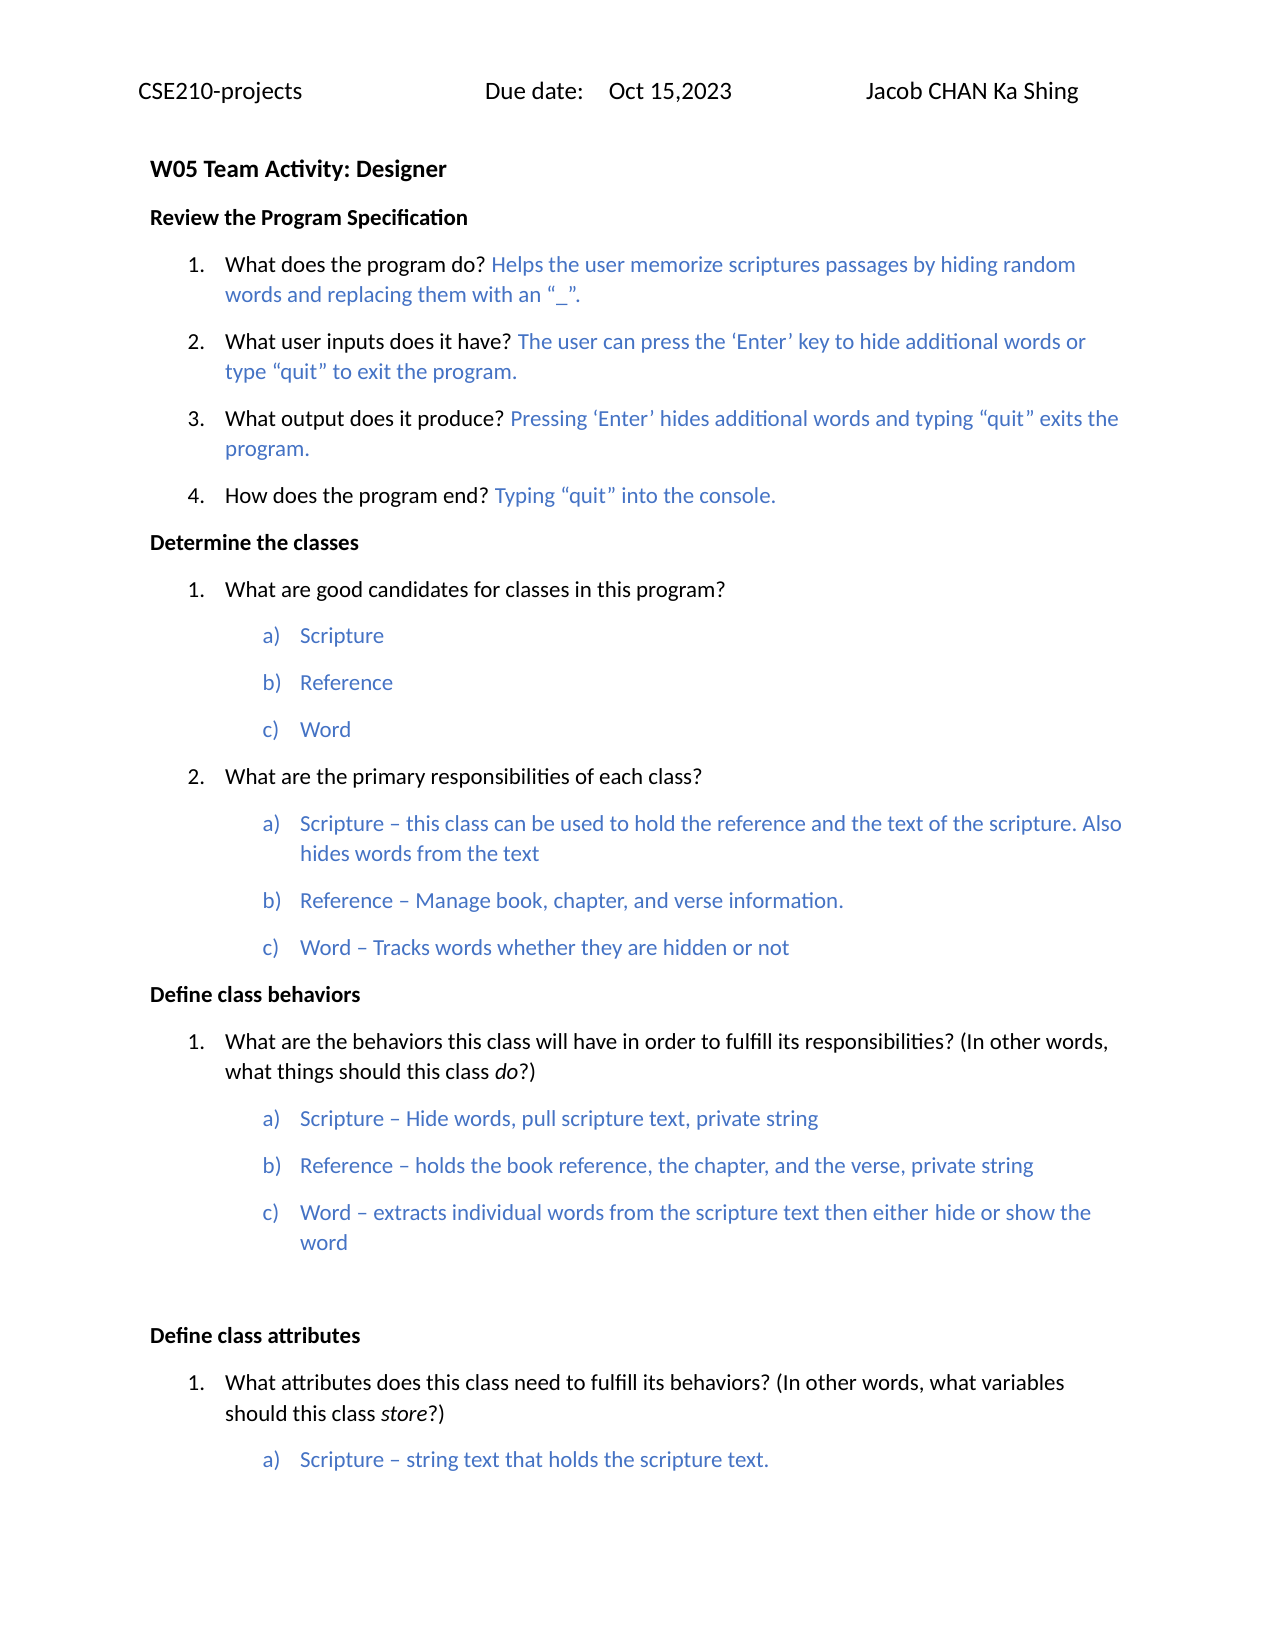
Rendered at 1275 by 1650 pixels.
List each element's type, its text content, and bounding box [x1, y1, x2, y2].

list Scripture – this class can be used to hold the reference and the text of the scripture. Also hides words from the text [262, 809, 1125, 867]
list How does the program end? Typing “quit” into the console. [187, 481, 1125, 509]
list What does the program do? Helps the user memorize scriptures passages by hiding random words and replacing them with an “_”. [187, 250, 1125, 308]
list What output does it produce? Pressing ‘Enter’ hides additional words and typing “quit” exits the program. [187, 404, 1125, 462]
list Scripture – string text that holds the scripture text. [262, 1446, 1125, 1473]
list What attributes does this class need to fulfill its behaviors? (In other words, what variables should this class store?) [187, 1368, 1125, 1427]
text W05 Team Activity: Designer [150, 153, 1125, 184]
text Review the Program Specification [150, 203, 1125, 231]
text Determine the classes [150, 528, 1125, 556]
list Reference – holds the book reference, the chapter, and the verse, private string [262, 1151, 1125, 1179]
text Define class attributes [150, 1322, 1125, 1349]
list Scripture [262, 622, 1125, 649]
list Word – extracts individual words from the scripture text then either hide or show the word [262, 1198, 1125, 1256]
list What are good candidates for classes in this program? [187, 575, 1125, 603]
list Scripture – Hide words, pull scripture text, private string [262, 1104, 1125, 1132]
list Word – Tracks words whether they are hidden or not [262, 933, 1125, 961]
list What user inputs does it have? The user can press the ‘Enter’ key to hide additional words or type “quit” to exit the program. [187, 327, 1125, 385]
list Reference – Manage book, chapter, and verse information. [262, 886, 1125, 914]
list Reference [262, 668, 1125, 696]
list Word [262, 715, 1125, 743]
list What are the primary responsibilities of each class? [187, 762, 1125, 790]
list What are the behaviors this class will have in order to fulfill its responsibilities? (In other words, what things should this class do?) [187, 1027, 1125, 1085]
text Define class behaviors [150, 980, 1125, 1008]
